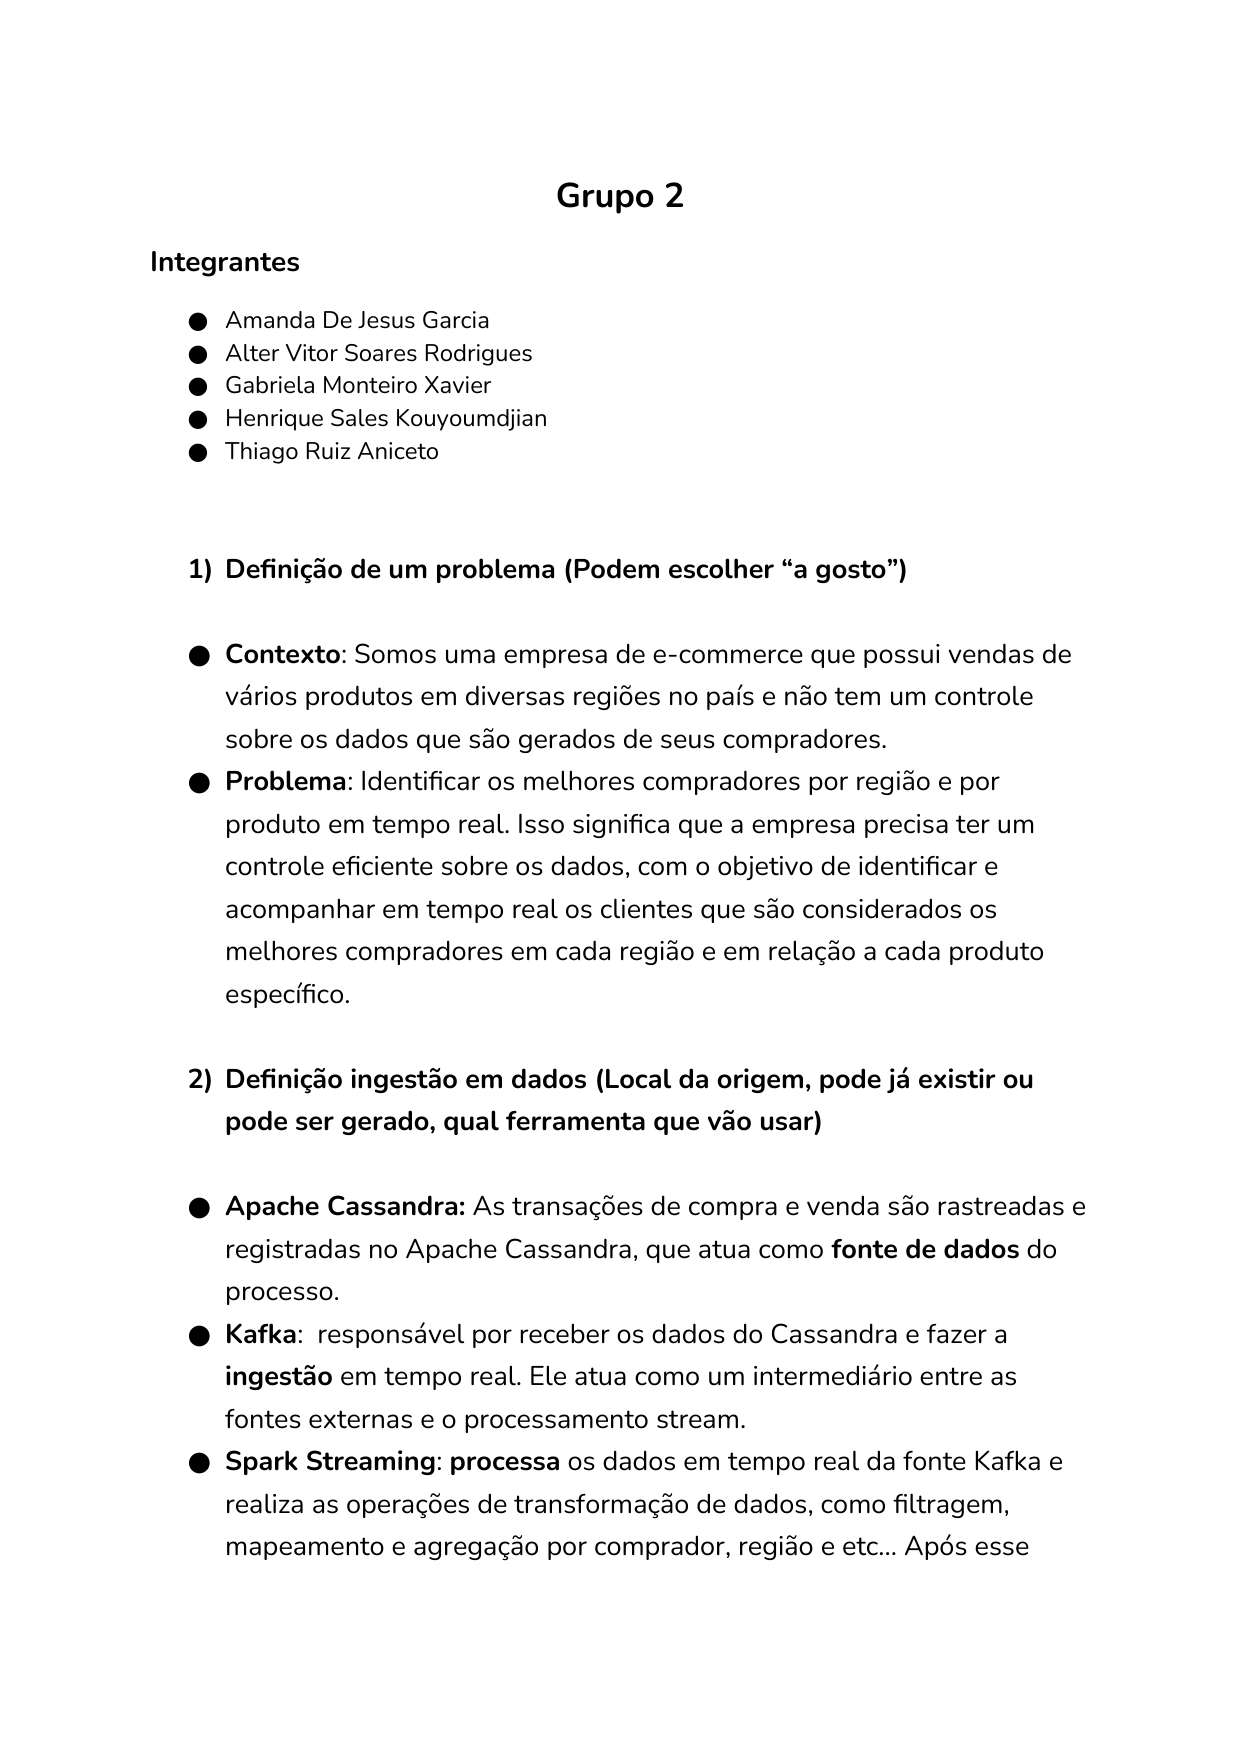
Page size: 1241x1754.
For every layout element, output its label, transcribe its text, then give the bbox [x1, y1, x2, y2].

list Contexto: Somos uma empresa de e-commerce que possui vendas de vários produtos em diversas regiões no país e não tem um controle sobre os dados que são gerados de seus compradores. [187, 636, 1090, 758]
list Henrique Sales Kouyoumdjian [187, 402, 1090, 435]
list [187, 1443, 1090, 1565]
list Alter Vitor Soares Rodrigues [187, 337, 1090, 369]
list Definição ingestão em dados (Local da origem, pode já existir ou pode ser gerado, qual ferramenta que vão usar) [187, 1061, 1090, 1140]
list Problema: Identificar os melhores compradores por região e por produto em tempo real. Isso significa que a empresa precisa ter um controle eficiente sobre os dados, com o objetivo de identificar e acompanhar em tempo real os clientes que são considerados os melhores compradores em cada região e em relação a cada produto específico. [187, 763, 1090, 1013]
list Definição de um problema (Podem escolher “a gosto”) [187, 551, 1090, 588]
list Kafka: responsável por receber os dados do Cassandra e fazer a ingestão em tempo real. Ele atua como um intermediário entre as fontes externas e o processamento stream. [187, 1316, 1090, 1438]
text Integrantes [150, 243, 1090, 281]
list Gabriela Monteiro Xavier [187, 369, 1090, 402]
text Grupo 2 [150, 173, 1090, 220]
list Thiago Ruiz Aniceto [187, 435, 1090, 467]
list Apache Cassandra: As transações de compra e venda são rastreadas e registradas no Apache Cassandra, que atua como fonte de dados do processo. [187, 1188, 1090, 1310]
list Amanda De Jesus Garcia [187, 304, 1090, 337]
